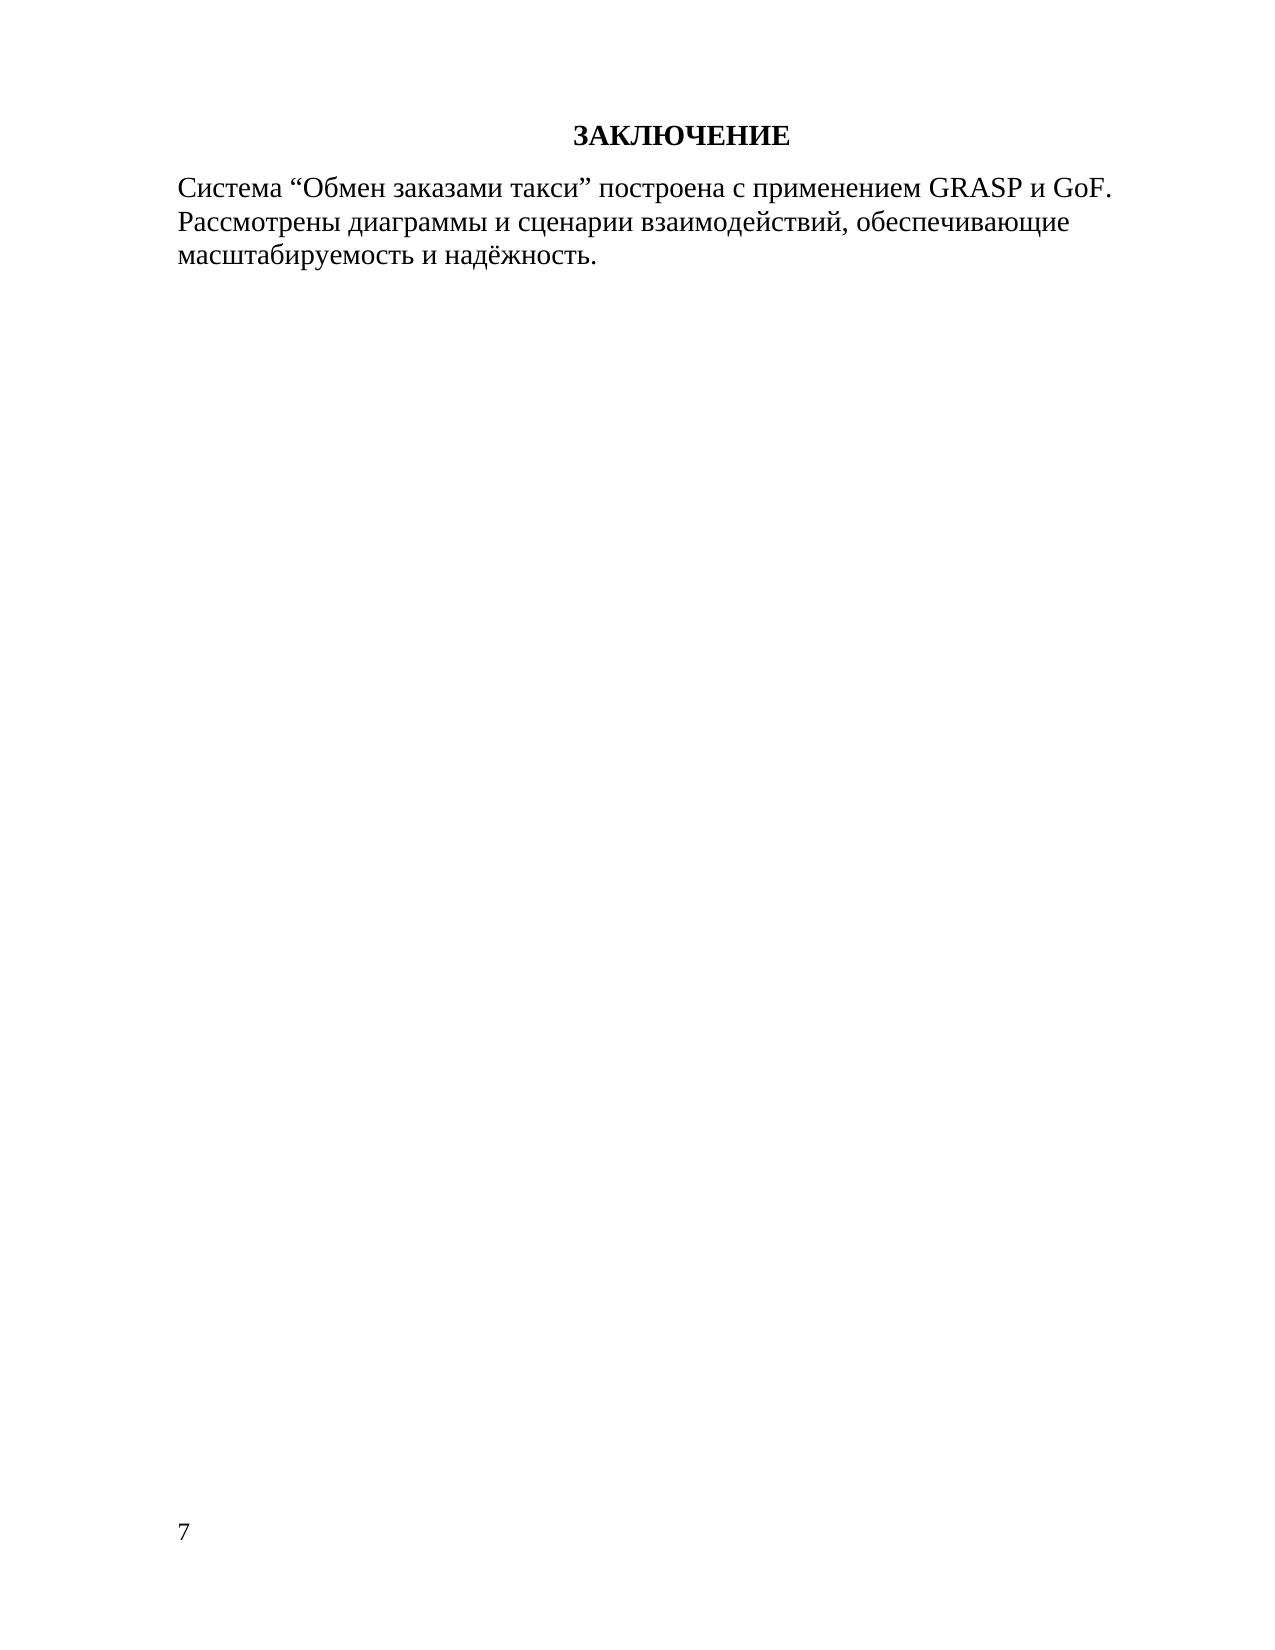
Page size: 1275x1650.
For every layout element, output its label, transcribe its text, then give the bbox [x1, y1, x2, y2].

subtitle ЗАКЛЮЧЕНИЕ [177, 118, 1186, 152]
text Система “Обмен заказами такси” построена с применением GRASP и GoF. Рассмотрены диаграммы и сценарии взаимодействий, обеспечивающие масштабируемость и надёжность. [177, 170, 1186, 271]
